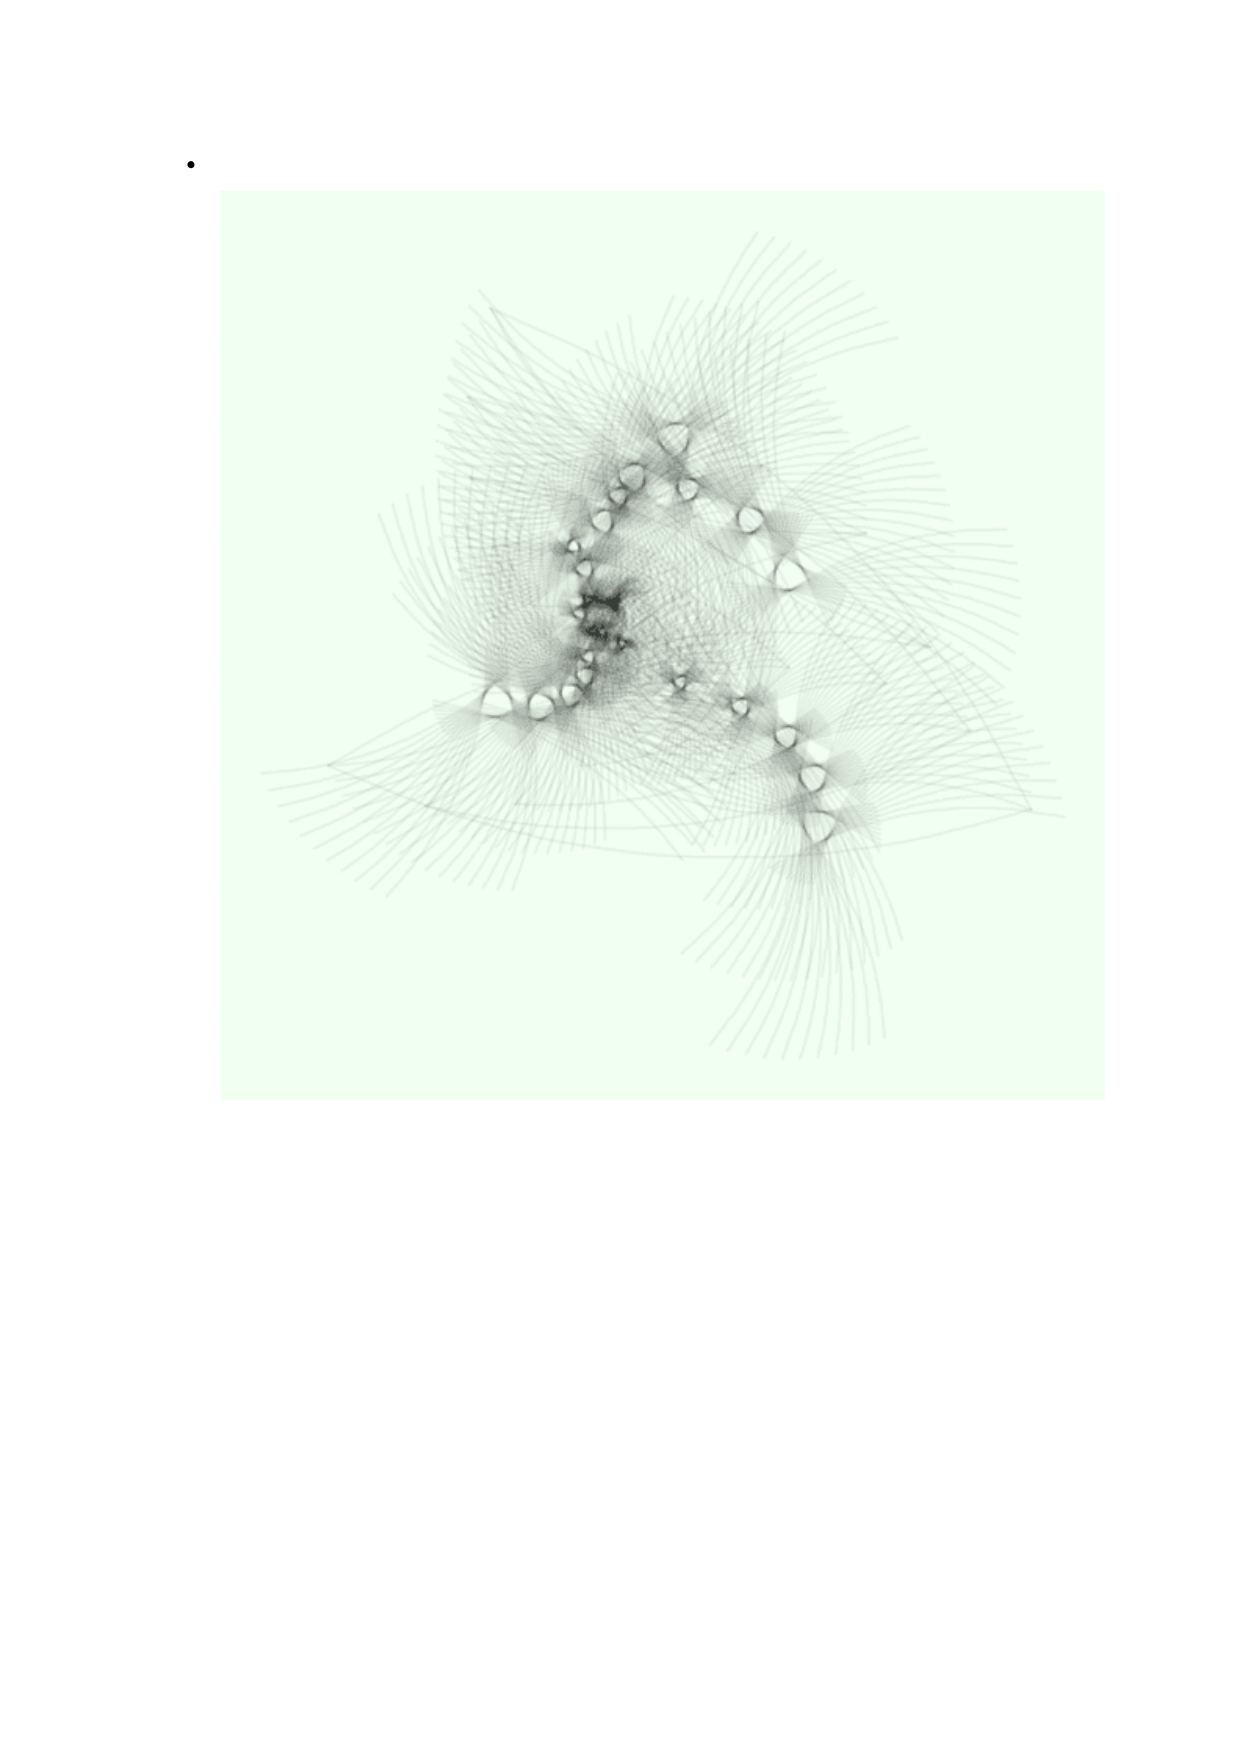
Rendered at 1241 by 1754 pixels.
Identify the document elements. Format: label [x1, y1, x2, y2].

picture [187, 178, 1132, 1122]
